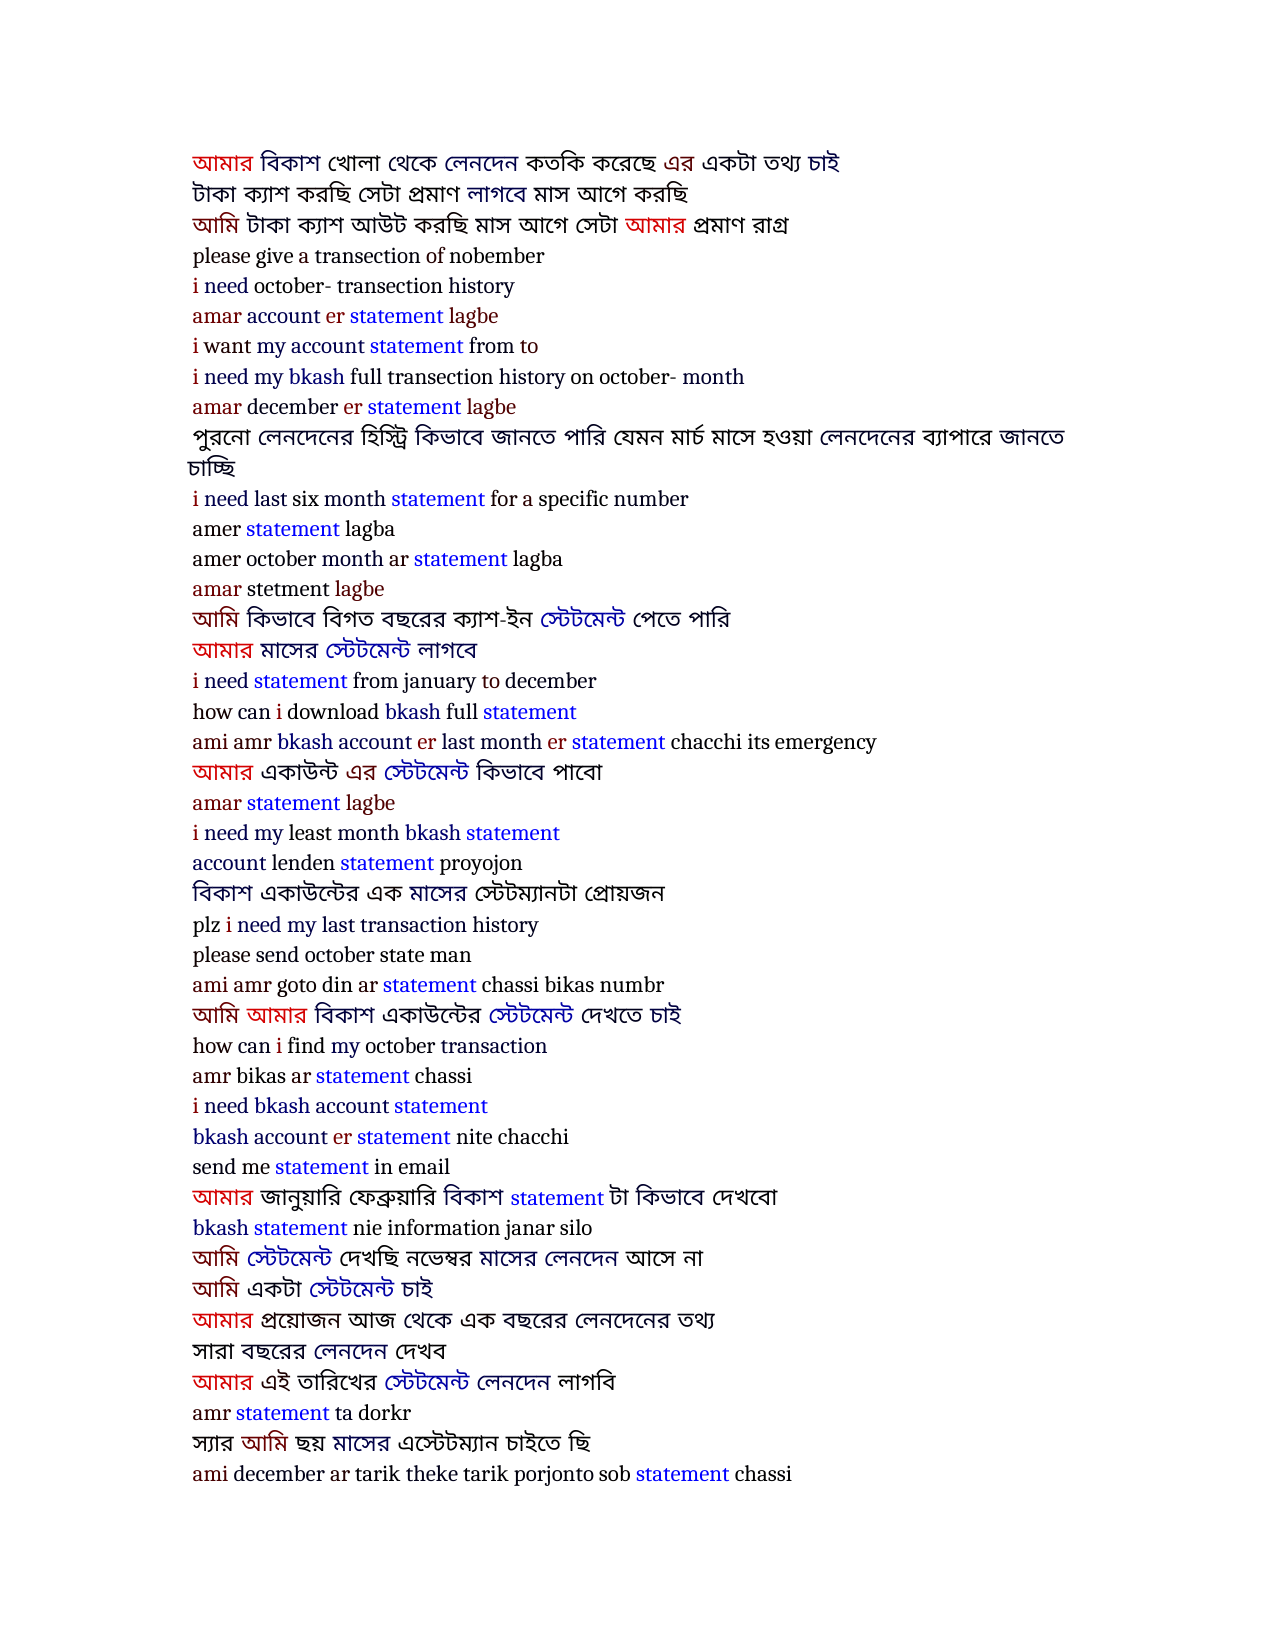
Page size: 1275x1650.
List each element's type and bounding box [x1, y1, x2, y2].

text [187, 150, 1087, 1487]
